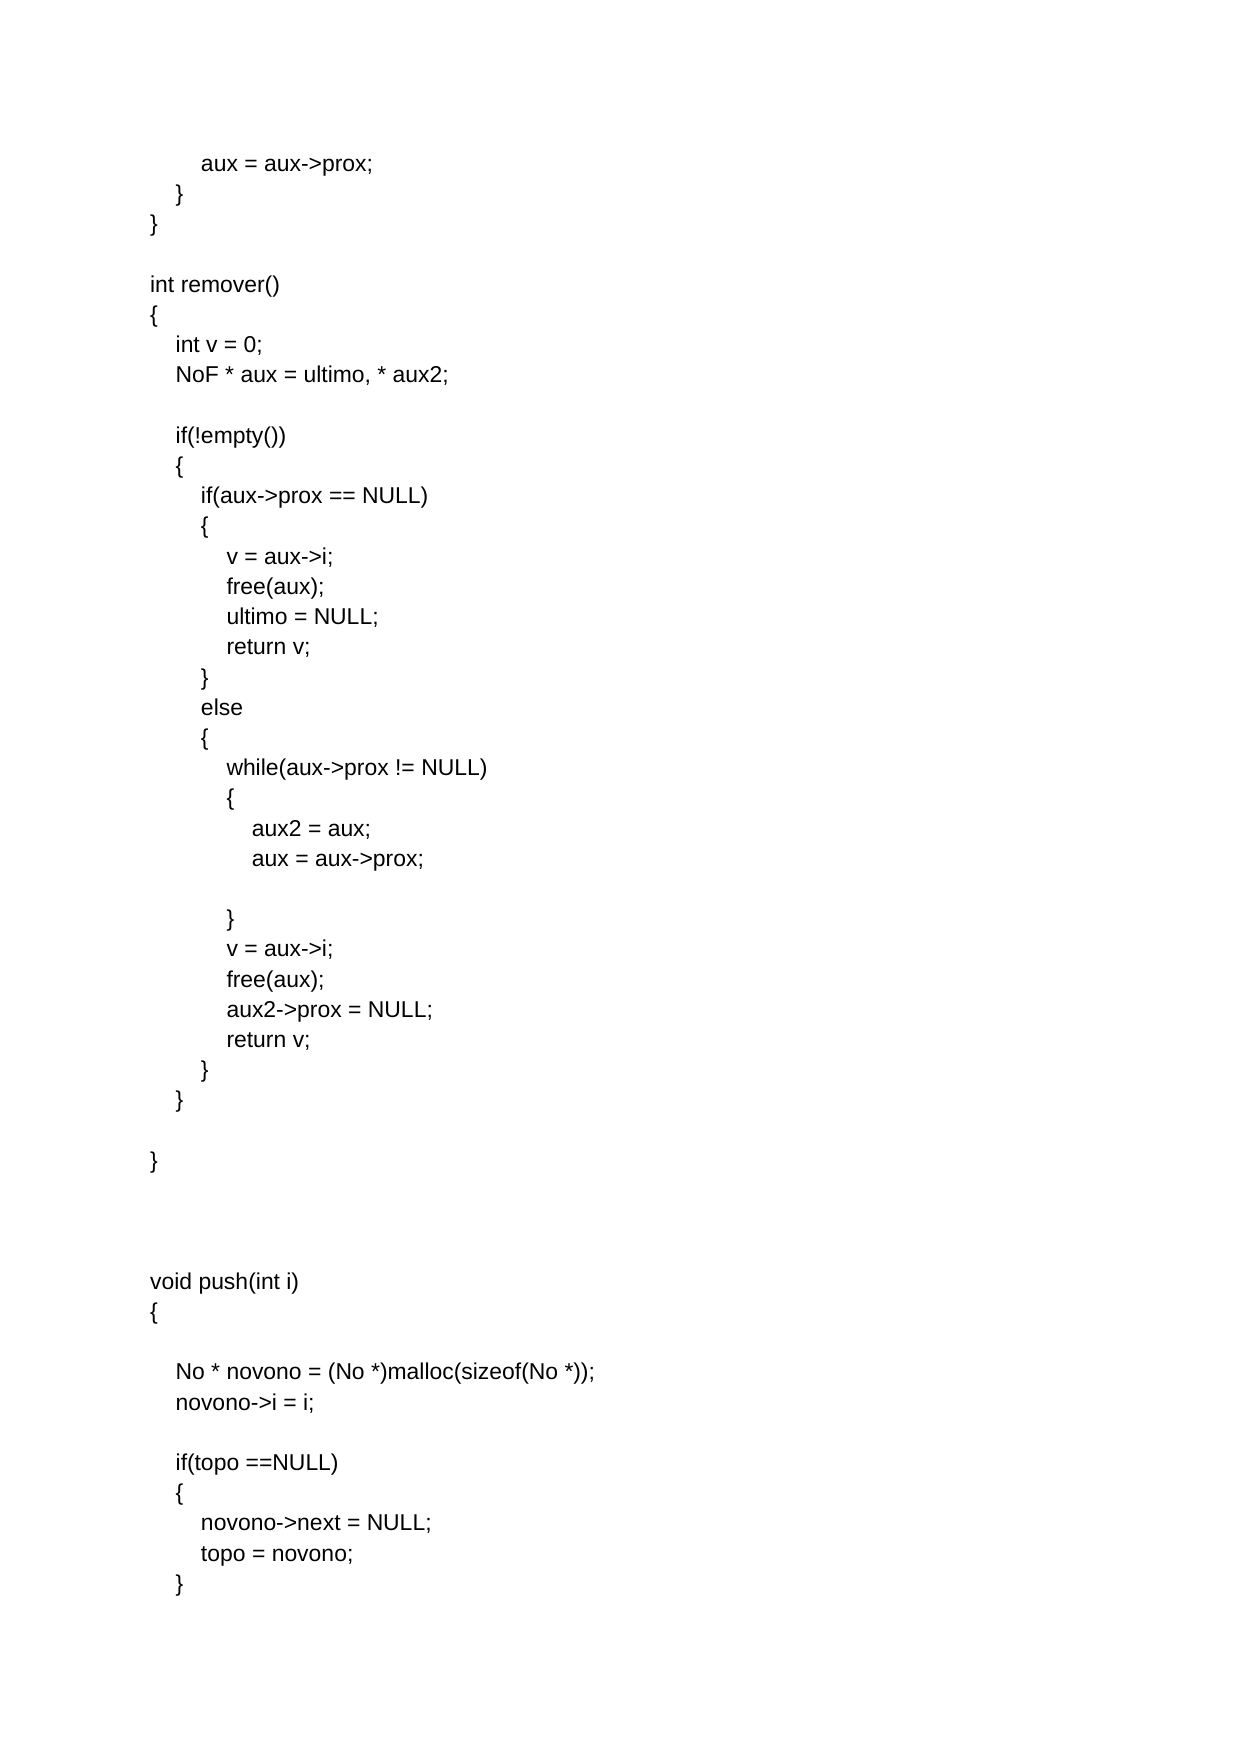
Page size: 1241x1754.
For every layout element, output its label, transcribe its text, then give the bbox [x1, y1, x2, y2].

text } [150, 1056, 1090, 1083]
text free(aux); [150, 966, 1090, 992]
text { [150, 301, 1090, 327]
text } [150, 1147, 1090, 1173]
text No * novono = (No *)malloc(sizeof(No *)); [150, 1358, 1090, 1385]
text aux2->prox = NULL; [150, 996, 1090, 1022]
text if(topo ==NULL) [150, 1449, 1090, 1475]
text while(aux->prox != NULL) [150, 754, 1090, 781]
text novono->next = NULL; [150, 1509, 1090, 1536]
text aux2 = aux; [150, 814, 1090, 841]
text void push(int i) [150, 1268, 1090, 1294]
text } [150, 210, 1090, 237]
text { [150, 452, 1090, 478]
text { [150, 1298, 1090, 1324]
text return v; [150, 633, 1090, 660]
text { [150, 512, 1090, 539]
text topo = novono; [150, 1539, 1090, 1566]
text } [150, 663, 1090, 690]
text else [150, 694, 1090, 720]
text if(aux->prox == NULL) [150, 482, 1090, 509]
text } [150, 180, 1090, 207]
text { [150, 1479, 1090, 1506]
text aux = aux->prox; [150, 845, 1090, 871]
text return v; [150, 1026, 1090, 1052]
text aux = aux->prox; [150, 150, 1090, 176]
text } [150, 1086, 1090, 1113]
text if(!empty()) [150, 422, 1090, 448]
text { [150, 724, 1090, 750]
text } [150, 1570, 1090, 1596]
text } [150, 905, 1090, 932]
text { [150, 784, 1090, 811]
text free(aux); [150, 573, 1090, 599]
text int v = 0; [150, 331, 1090, 358]
text int remover() [150, 271, 1090, 297]
text v = aux->i; [150, 543, 1090, 569]
text novono->i = i; [150, 1388, 1090, 1415]
text NoF * aux = ultimo, * aux2; [150, 361, 1090, 388]
text v = aux->i; [150, 935, 1090, 962]
text ultimo = NULL; [150, 603, 1090, 629]
